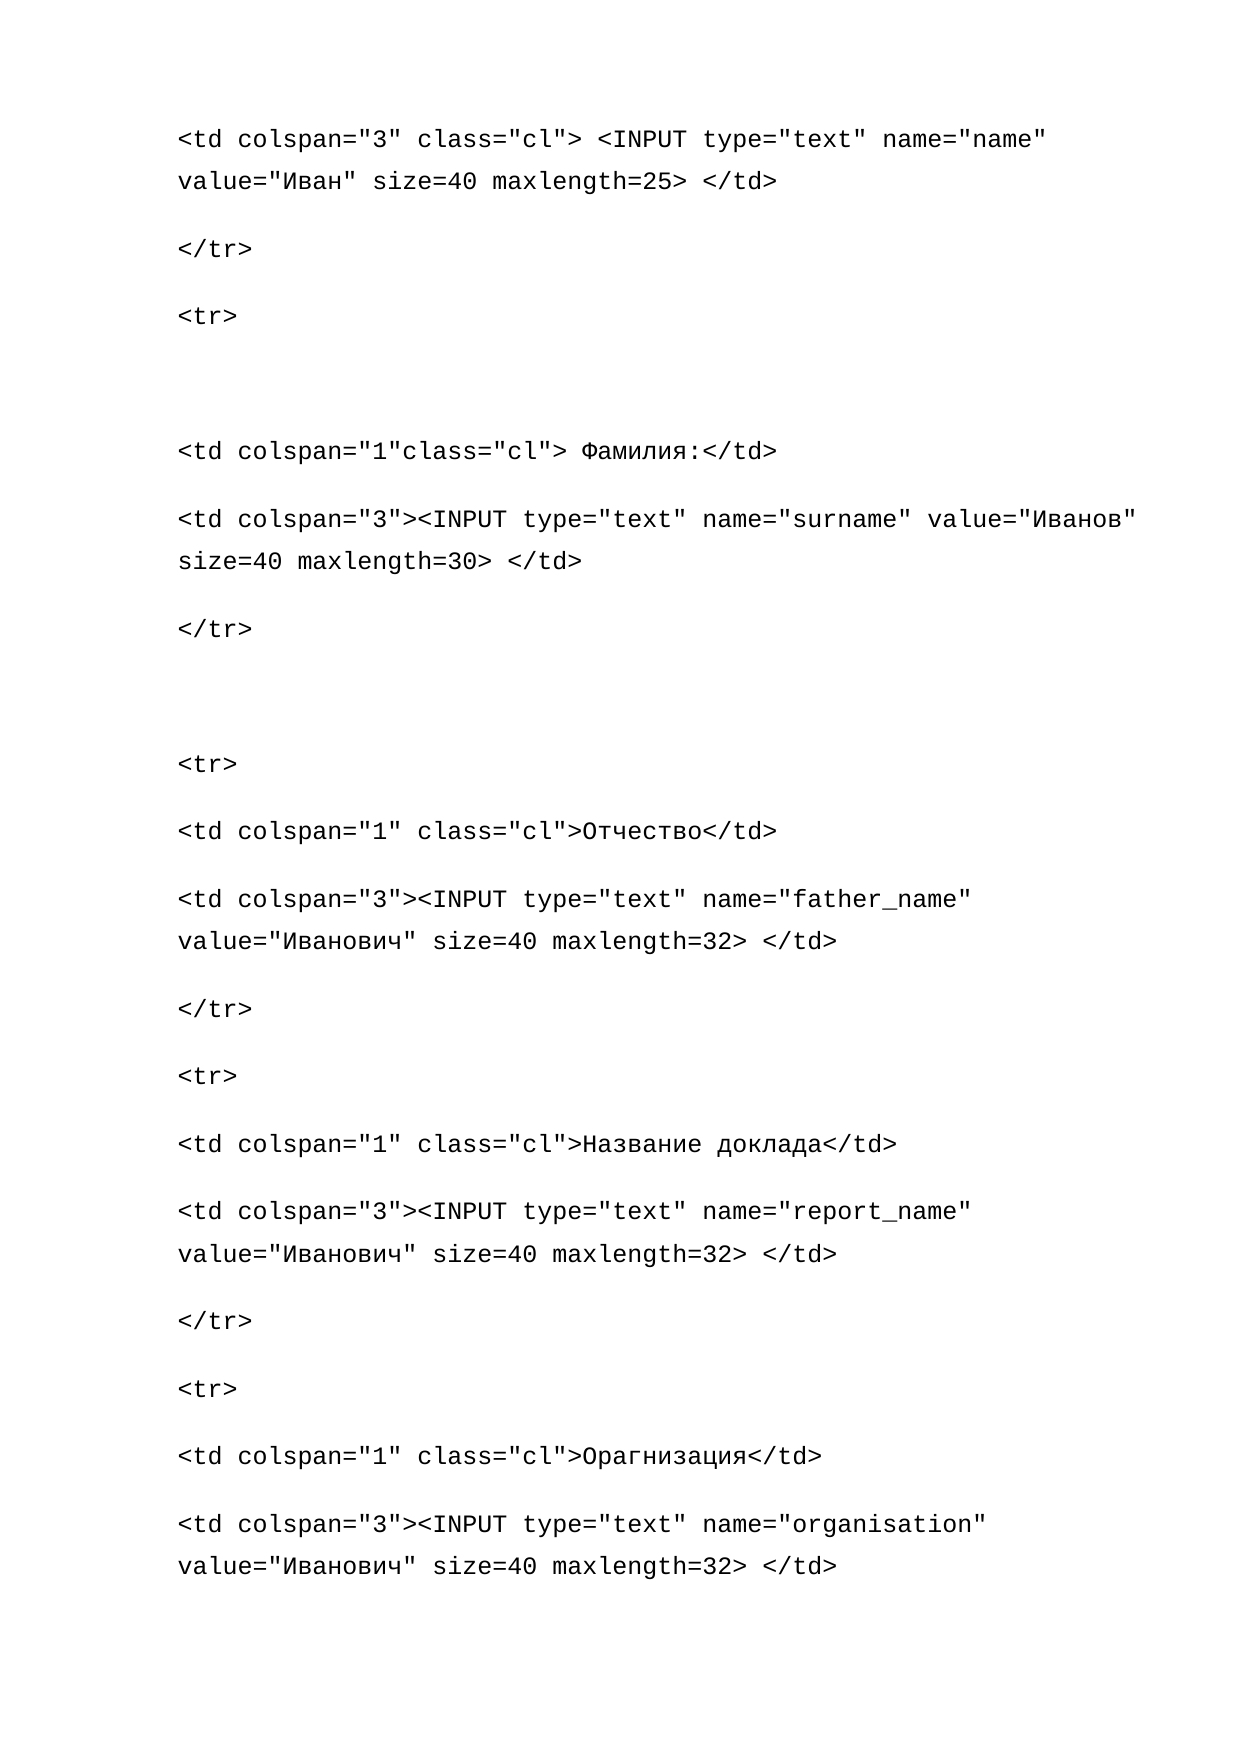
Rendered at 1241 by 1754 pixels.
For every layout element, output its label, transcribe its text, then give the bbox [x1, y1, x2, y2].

text </tr> [177, 996, 1152, 1025]
text </tr> [177, 616, 1152, 645]
text </tr> [177, 236, 1152, 265]
text <td colspan="3"><INPUT type="text" name="father_name" value="Иванович" size=40 maxlength=32> </td> [177, 886, 1152, 957]
text <td colspan="3"><INPUT type="text" name="surname" value="Иванов" size=40 maxlength=30> </td> [177, 506, 1152, 577]
text <tr> [177, 751, 1152, 780]
text <td colspan="1" class="cl">Название доклада</td> [177, 1131, 1152, 1160]
text </tr> [177, 1309, 1152, 1337]
text <tr> [177, 1064, 1152, 1092]
text <tr> [177, 1376, 1152, 1405]
text <td colspan="3" class="cl"> <INPUT type="text" name="name" value="Иван" size=40 maxlength=25> </td> [177, 126, 1152, 197]
text <td colspan="1"class="cl"> Фамилия:</td> [177, 439, 1152, 467]
text <td colspan="1" class="cl">Орагнизация</td> [177, 1444, 1152, 1472]
text <tr> [177, 304, 1152, 332]
text <td colspan="1" class="cl">Отчество</td> [177, 819, 1152, 847]
text <td colspan="3"><INPUT type="text" name="organisation" value="Иванович" size=40 maxlength=32> </td> [177, 1511, 1152, 1582]
text <td colspan="3"><INPUT type="text" name="report_name" value="Иванович" size=40 maxlength=32> </td> [177, 1199, 1152, 1270]
